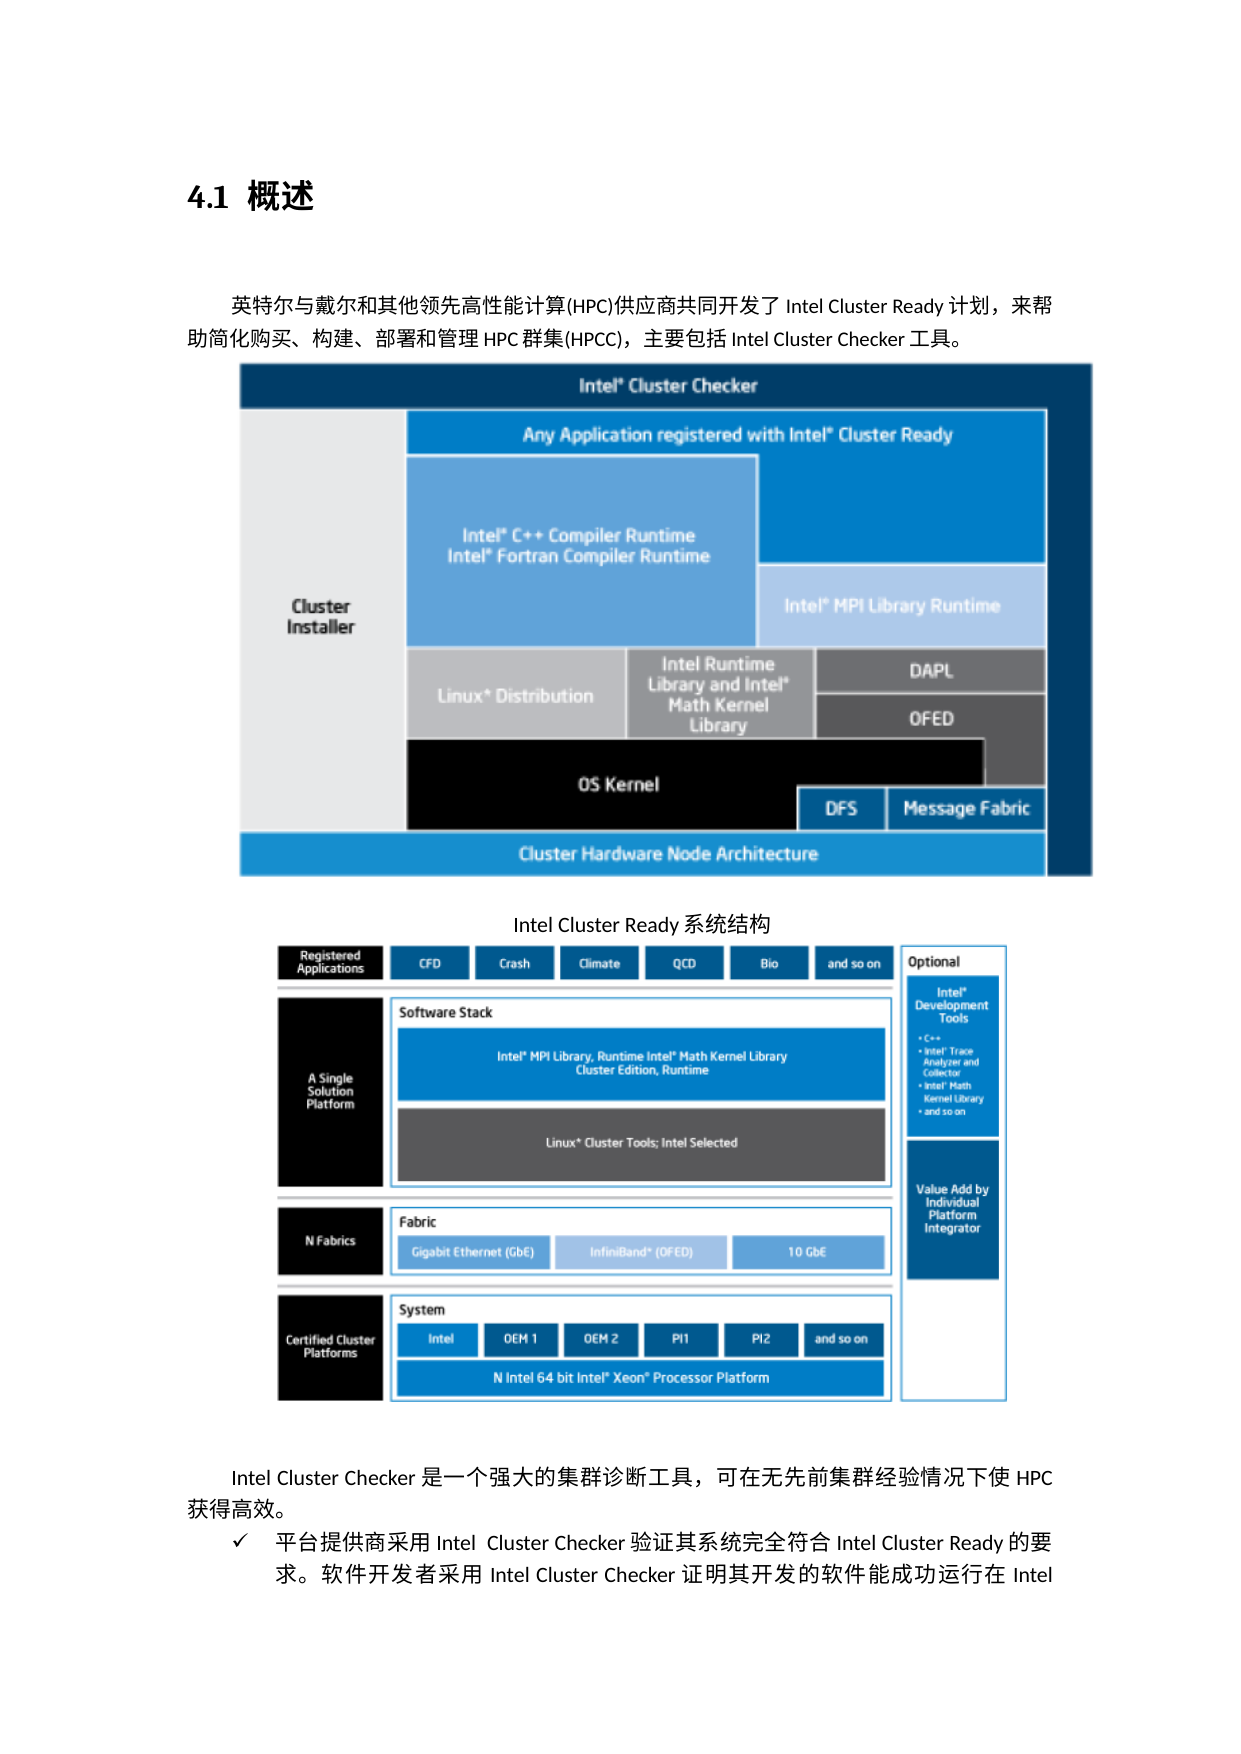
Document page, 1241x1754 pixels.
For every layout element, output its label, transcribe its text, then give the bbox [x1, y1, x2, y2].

text 英特尔与戴尔和其他领先高性能计算(HPC)供应商共同开发了Intel Cluster Ready计划，来帮助简化购买、构建、部署和管理HPC群集(HPCC)，主要包括Intel Cluster Checker工具。 [187, 289, 1053, 354]
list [231, 1524, 1053, 1589]
picture [270, 939, 1014, 1408]
text Intel Cluster Checker是一个强大的集群诊断工具，可在无先前集群经验情况下使HPC获得高效。 [187, 1459, 1053, 1524]
subtitle 概述 [187, 162, 1053, 227]
picture [231, 354, 1105, 884]
text Intel Cluster Ready系统结构 [187, 907, 1053, 939]
